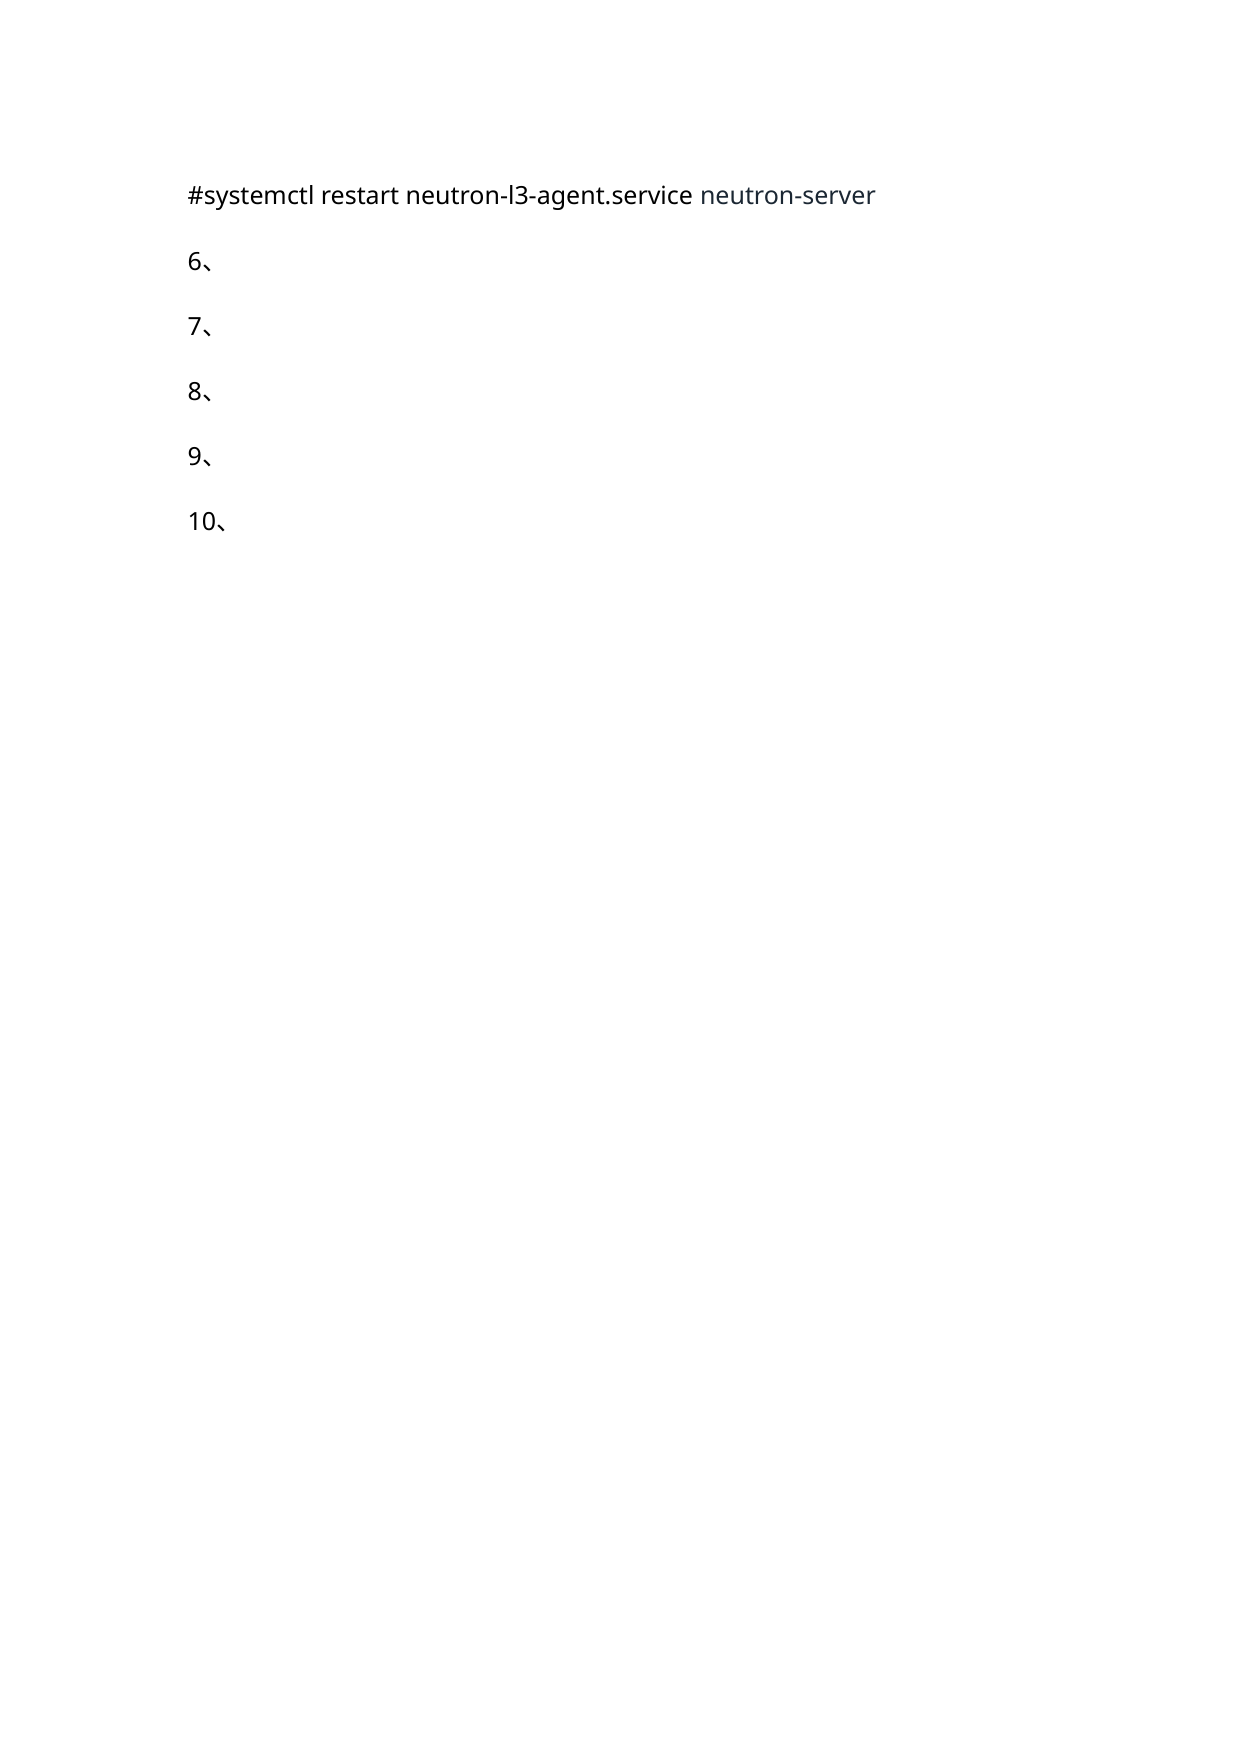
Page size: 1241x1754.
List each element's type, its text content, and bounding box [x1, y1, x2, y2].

list #systemctl restart neutron-l3-agent.service neutron-server [187, 162, 1053, 227]
